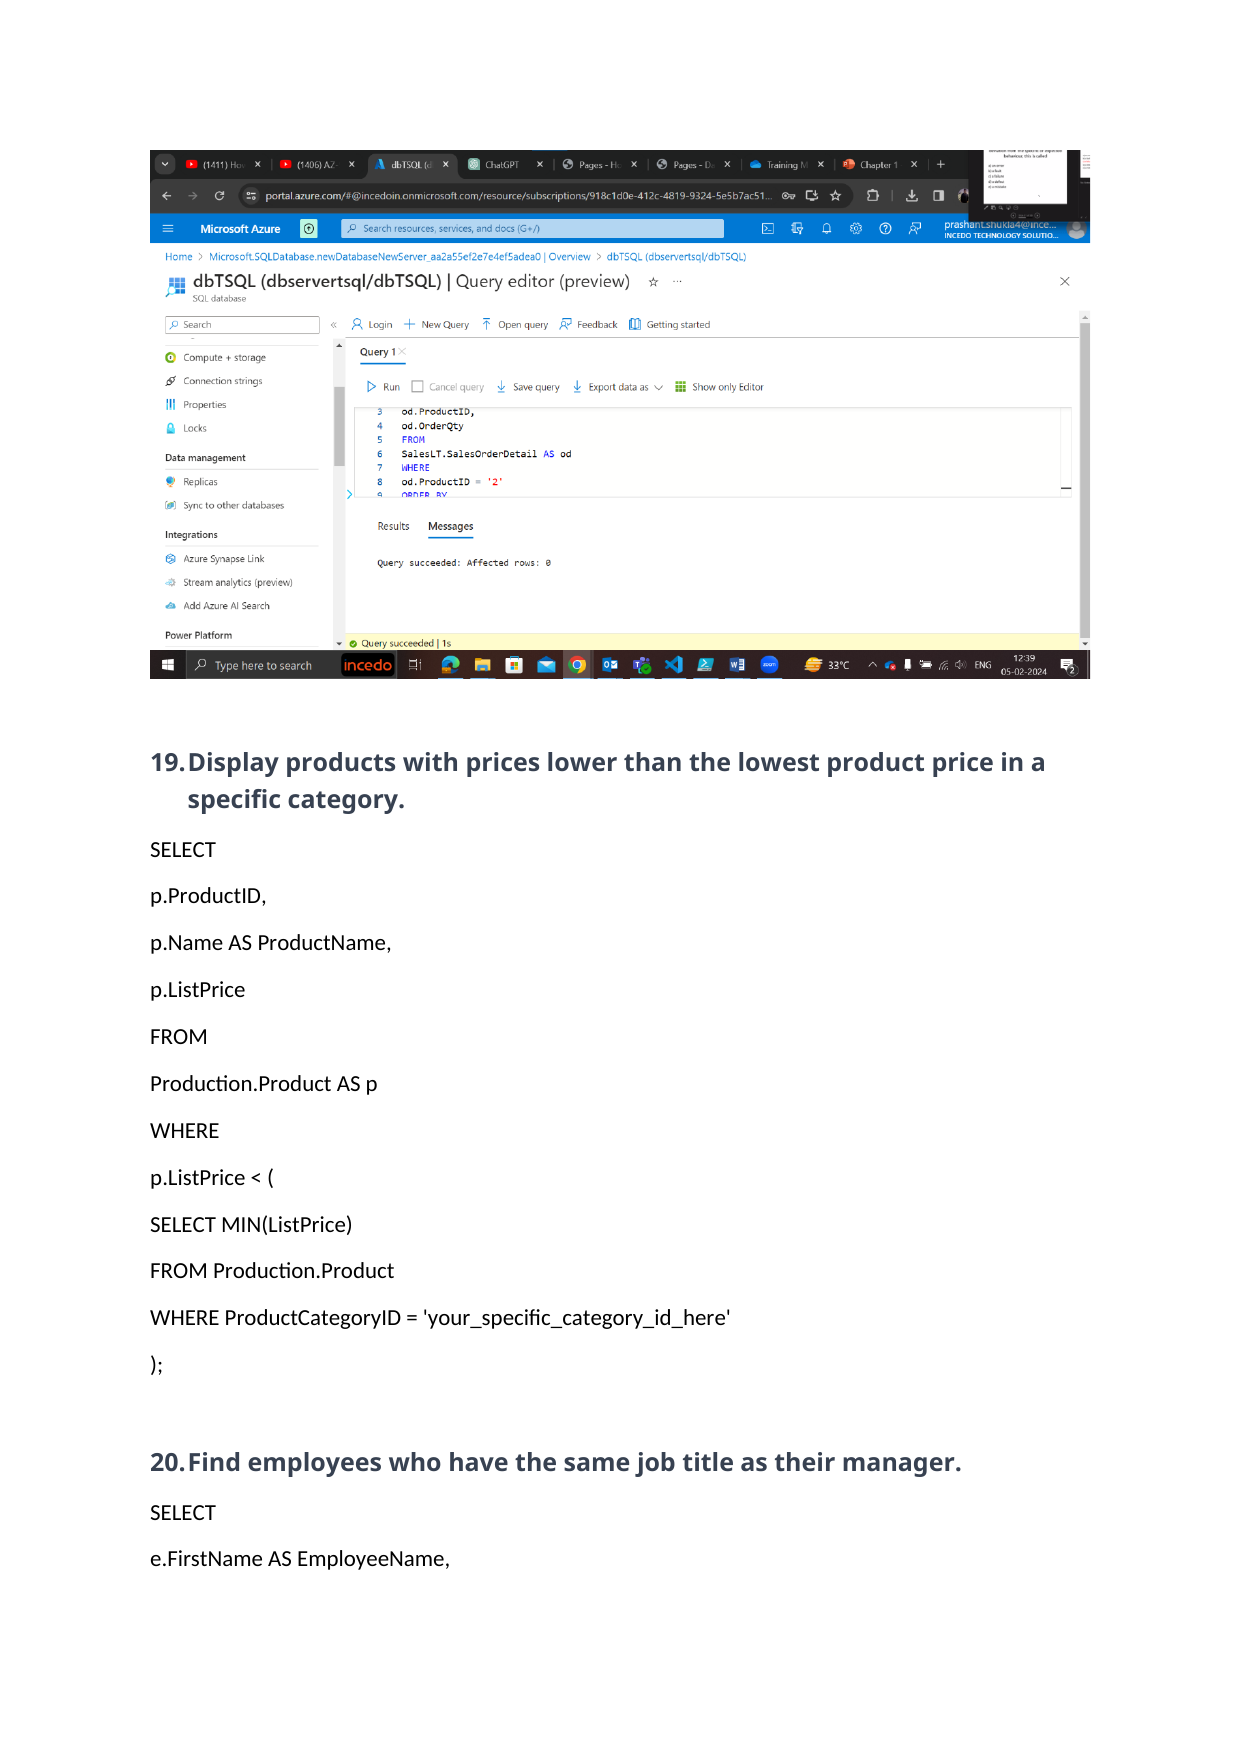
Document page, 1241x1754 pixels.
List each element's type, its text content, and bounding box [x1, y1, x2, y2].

picture [150, 150, 1091, 679]
text FROM [150, 1022, 1090, 1050]
text WHERE [150, 1116, 1090, 1144]
text SELECT [150, 1498, 1090, 1526]
list Display products with prices lower than the lowest product price in a specific category. [150, 744, 1090, 815]
text SELECT MIN(ListPrice) [150, 1210, 1090, 1238]
list Find employees who have the same job title as their manager. [150, 1444, 1090, 1478]
text e.FirstName AS EmployeeName, [150, 1544, 1090, 1572]
text WHERE ProductCategoryID = 'your_specific_category_id_here' [150, 1303, 1090, 1332]
text SELECT [150, 835, 1090, 863]
text Production.Product AS p [150, 1069, 1090, 1097]
text p.ListPrice < ( [150, 1163, 1090, 1191]
text p.Name AS ProductName, [150, 928, 1090, 957]
text p.ProductID, [150, 882, 1090, 910]
text p.ListPrice [150, 975, 1090, 1003]
text FROM Production.Product [150, 1257, 1090, 1285]
text ); [150, 1350, 1090, 1378]
